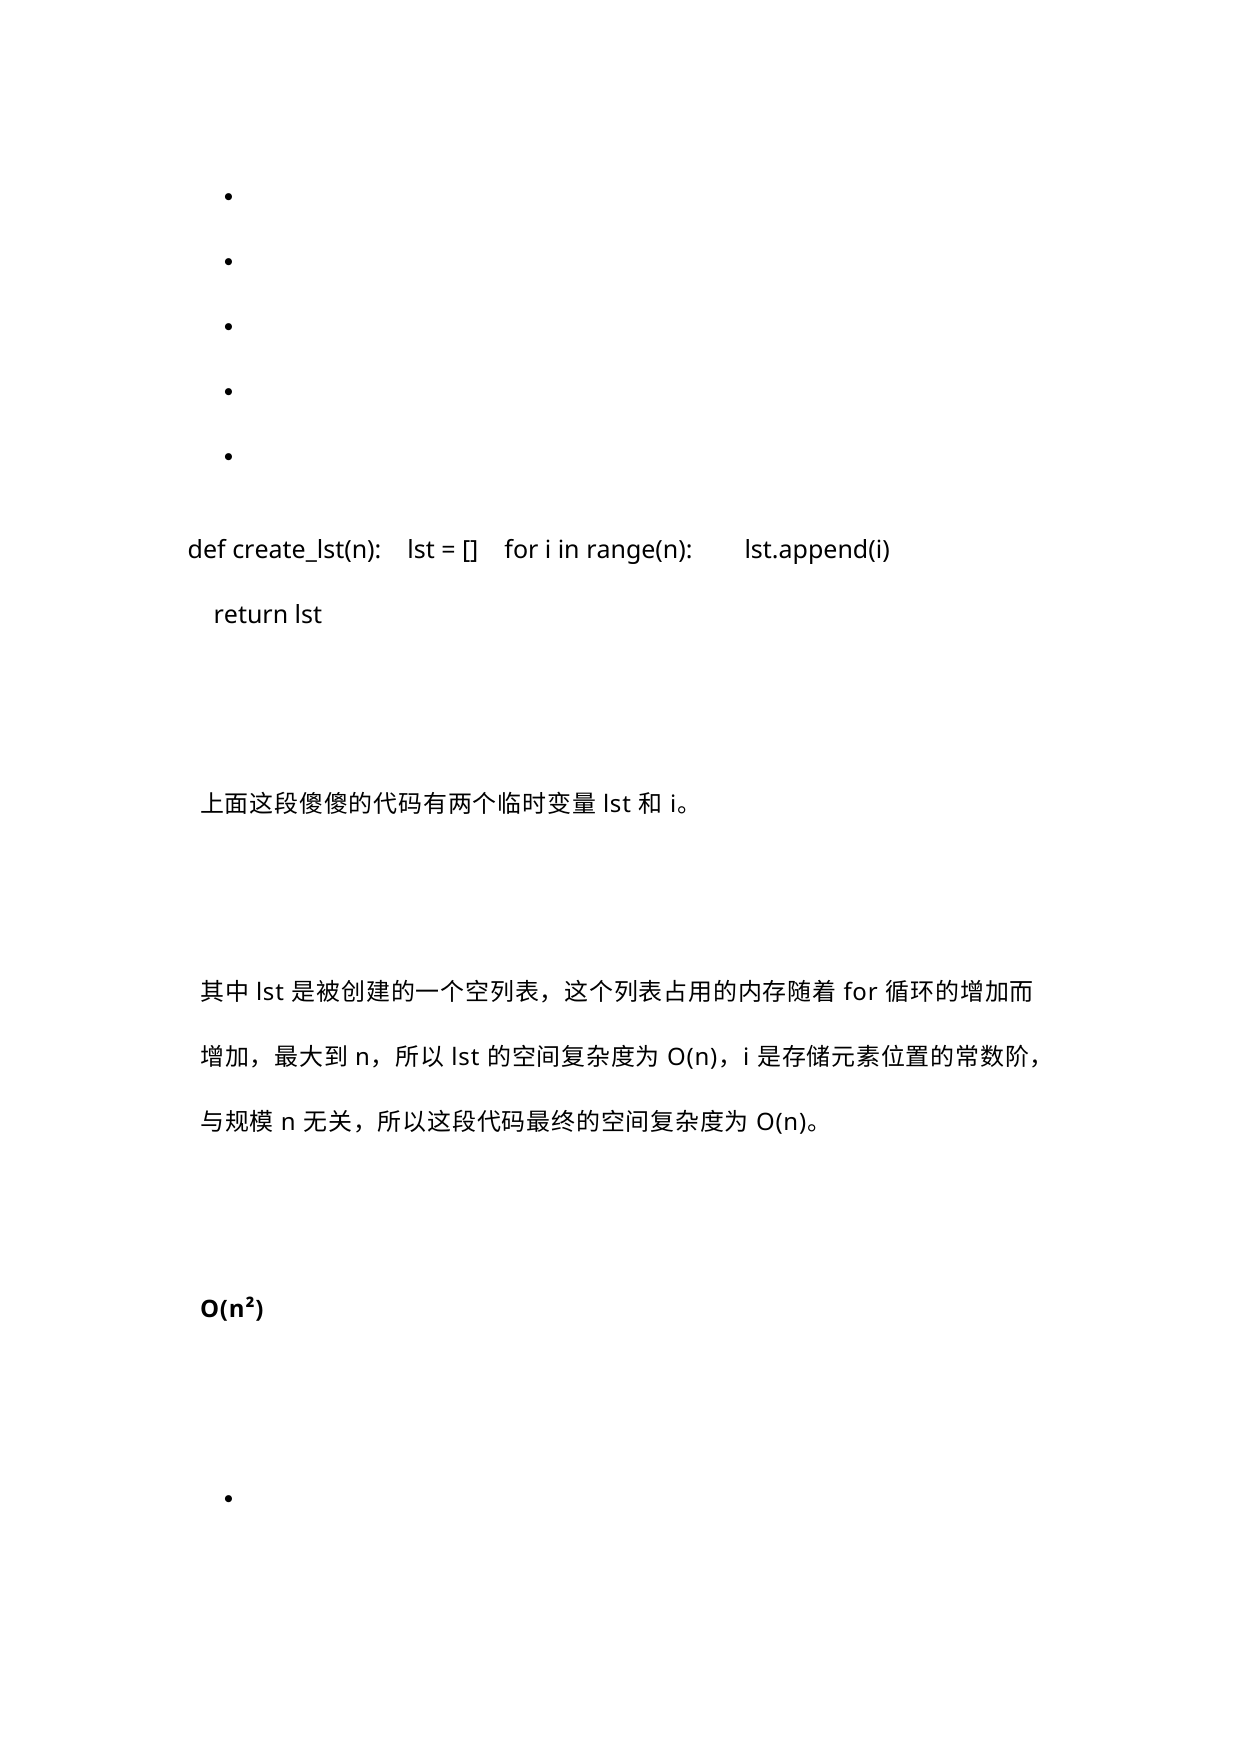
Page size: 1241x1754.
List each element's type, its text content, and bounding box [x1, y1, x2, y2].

text 其中 lst 是被创建的一个空列表，这个列表占用的内存随着 for 循环的增加而增加，最大到 n，所以 lst 的空间复杂度为 O(n)，i 是存储元素位置的常数阶，与规模 n 无关，所以这段代码最终的空间复杂度为 O(n)。 [200, 958, 1040, 1153]
text def create_lst(n): lst = [] for i in range(n): lst.append(i) return lst [187, 516, 1053, 646]
text 上面这段傻傻的代码有两个临时变量 lst 和 i。 [200, 769, 1040, 834]
text O(n²) [200, 1276, 1040, 1341]
